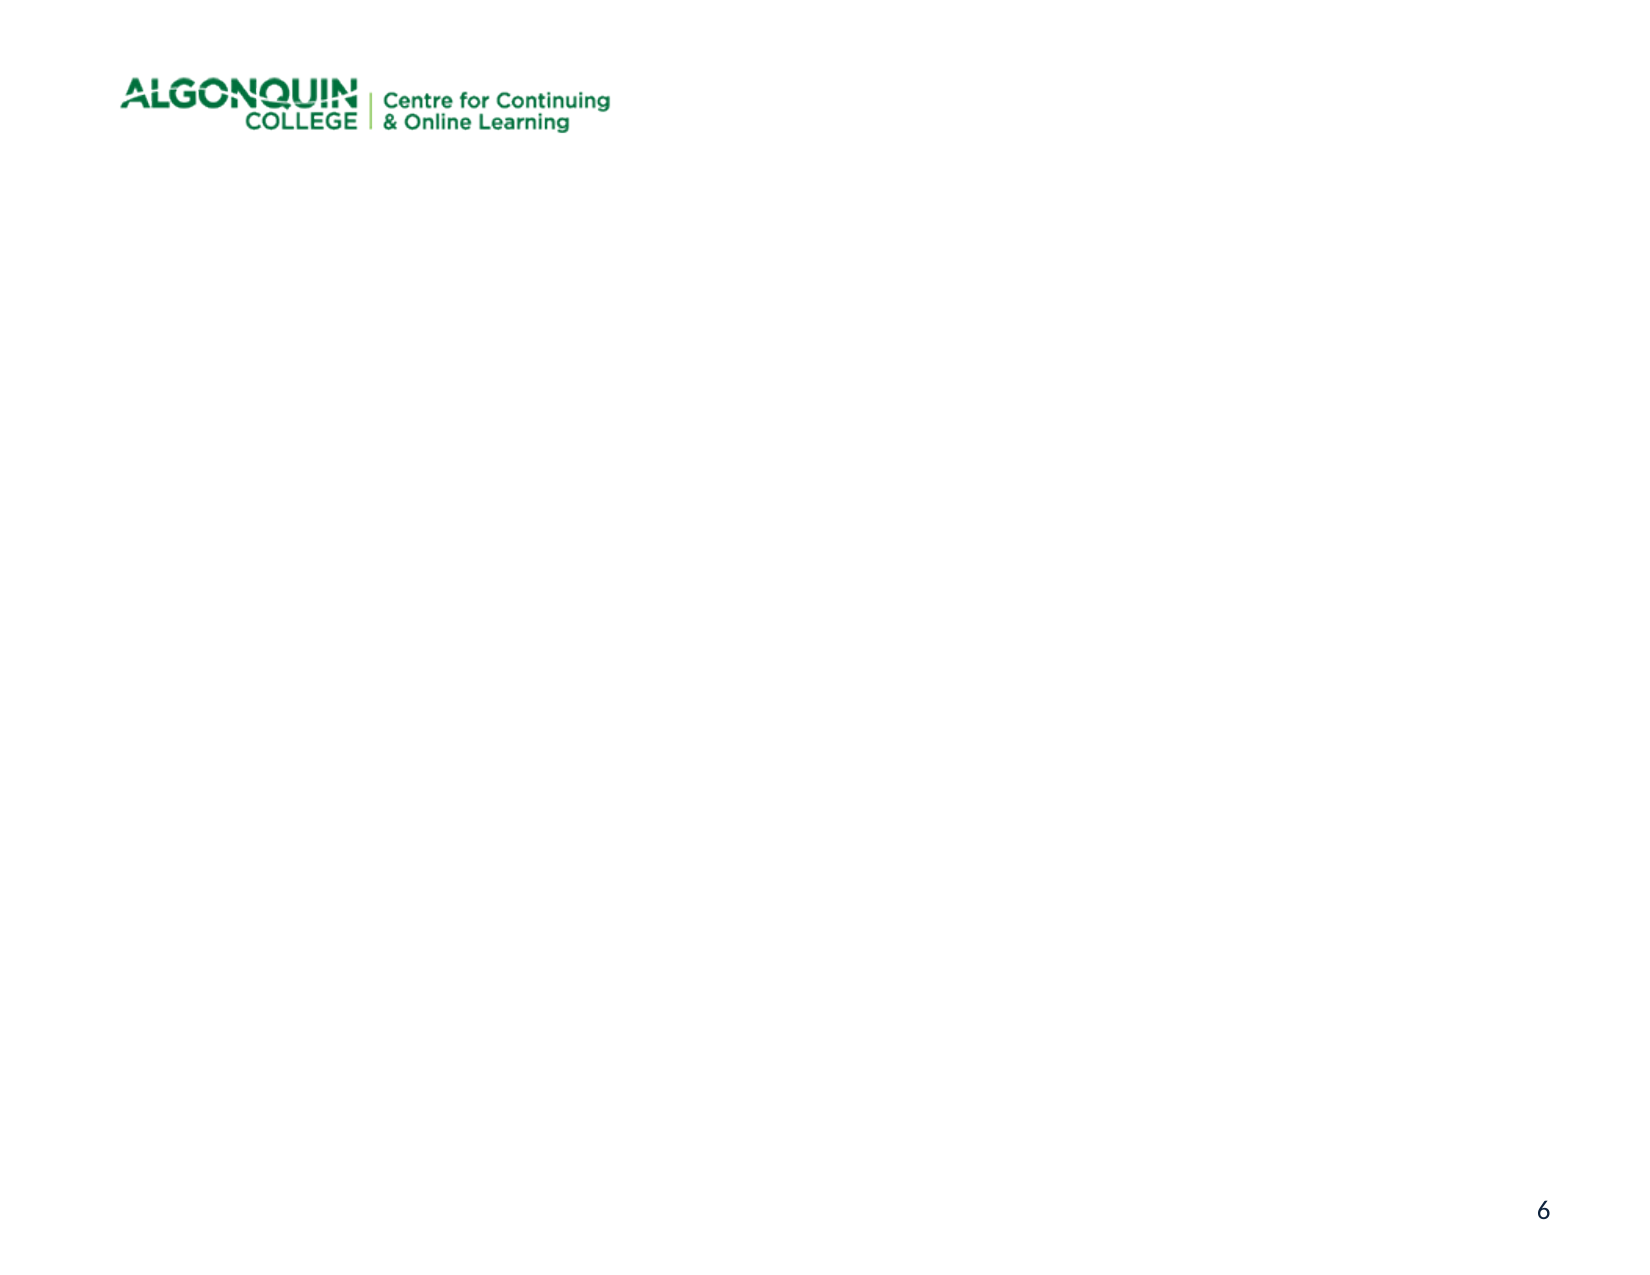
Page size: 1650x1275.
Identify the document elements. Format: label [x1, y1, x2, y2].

picture [100, 59, 656, 151]
